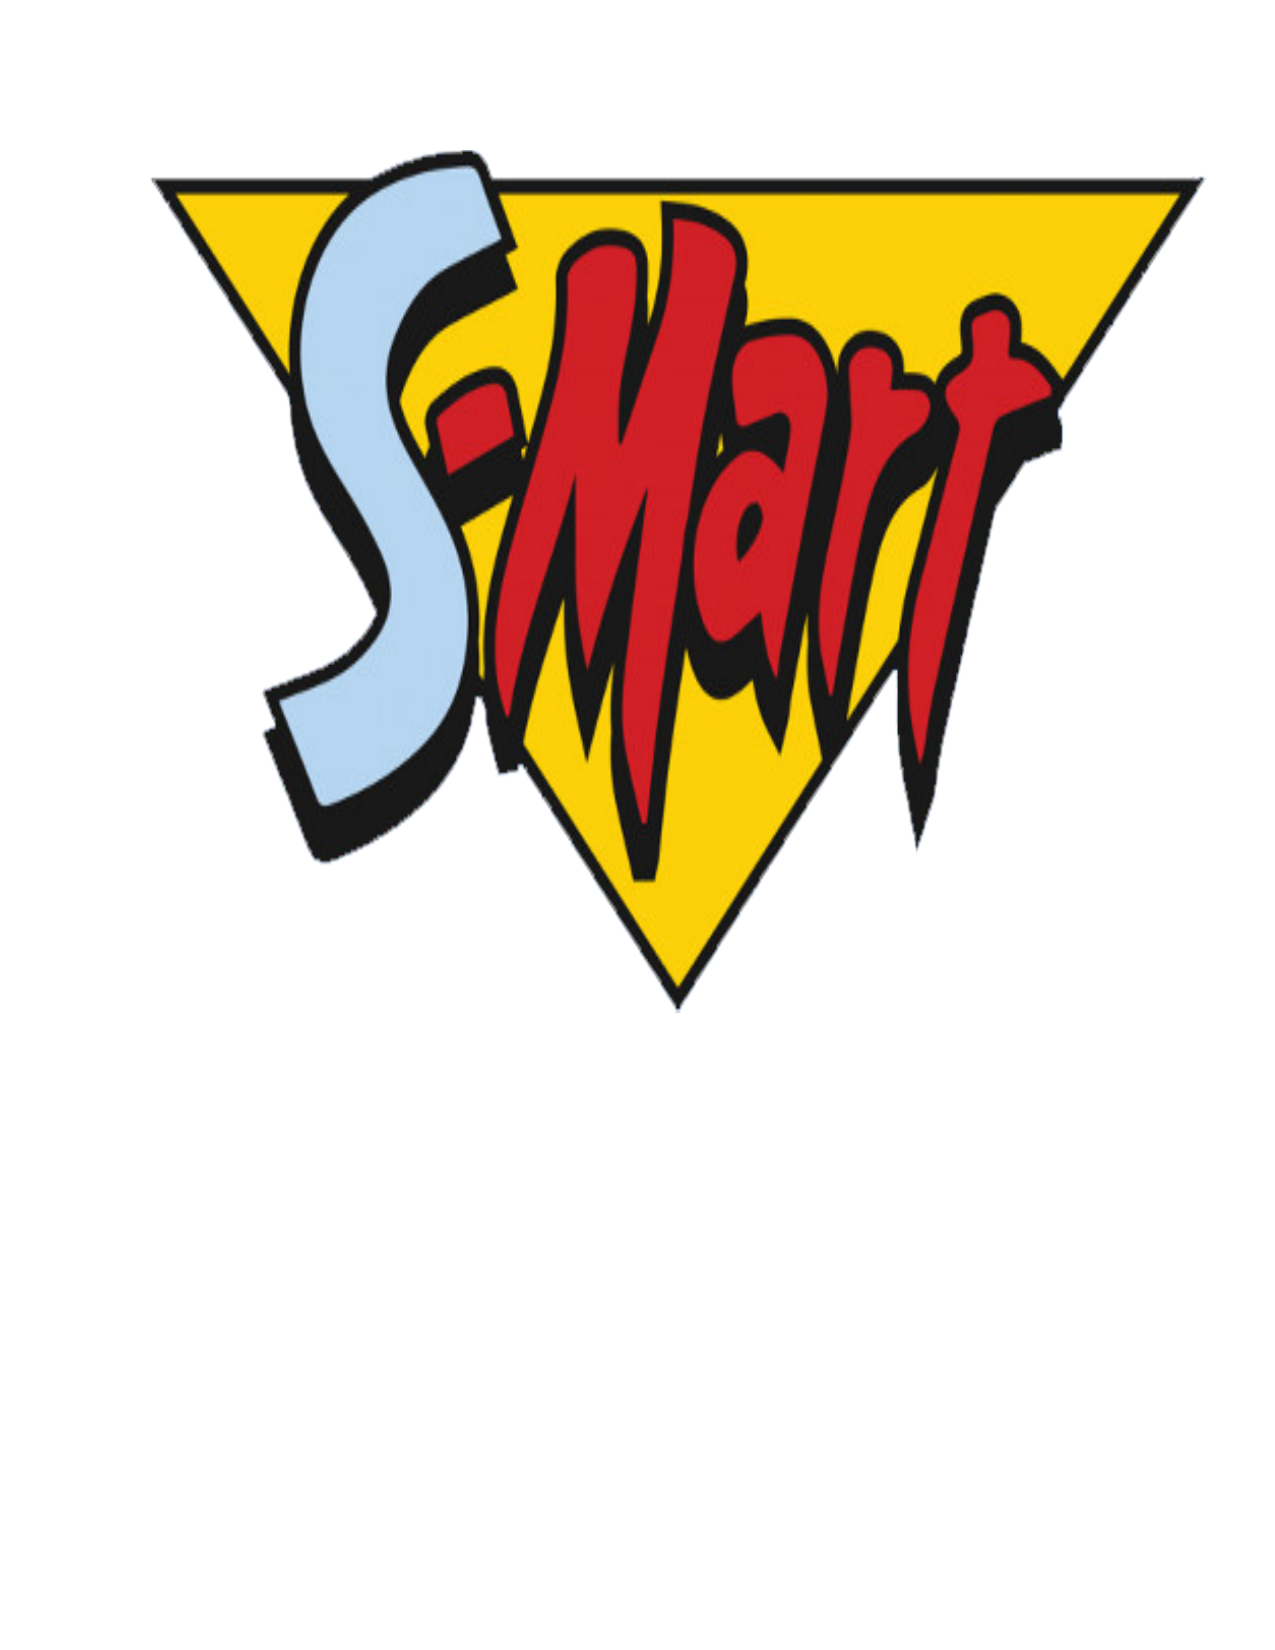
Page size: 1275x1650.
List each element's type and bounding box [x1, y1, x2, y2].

picture [150, 150, 1207, 1013]
